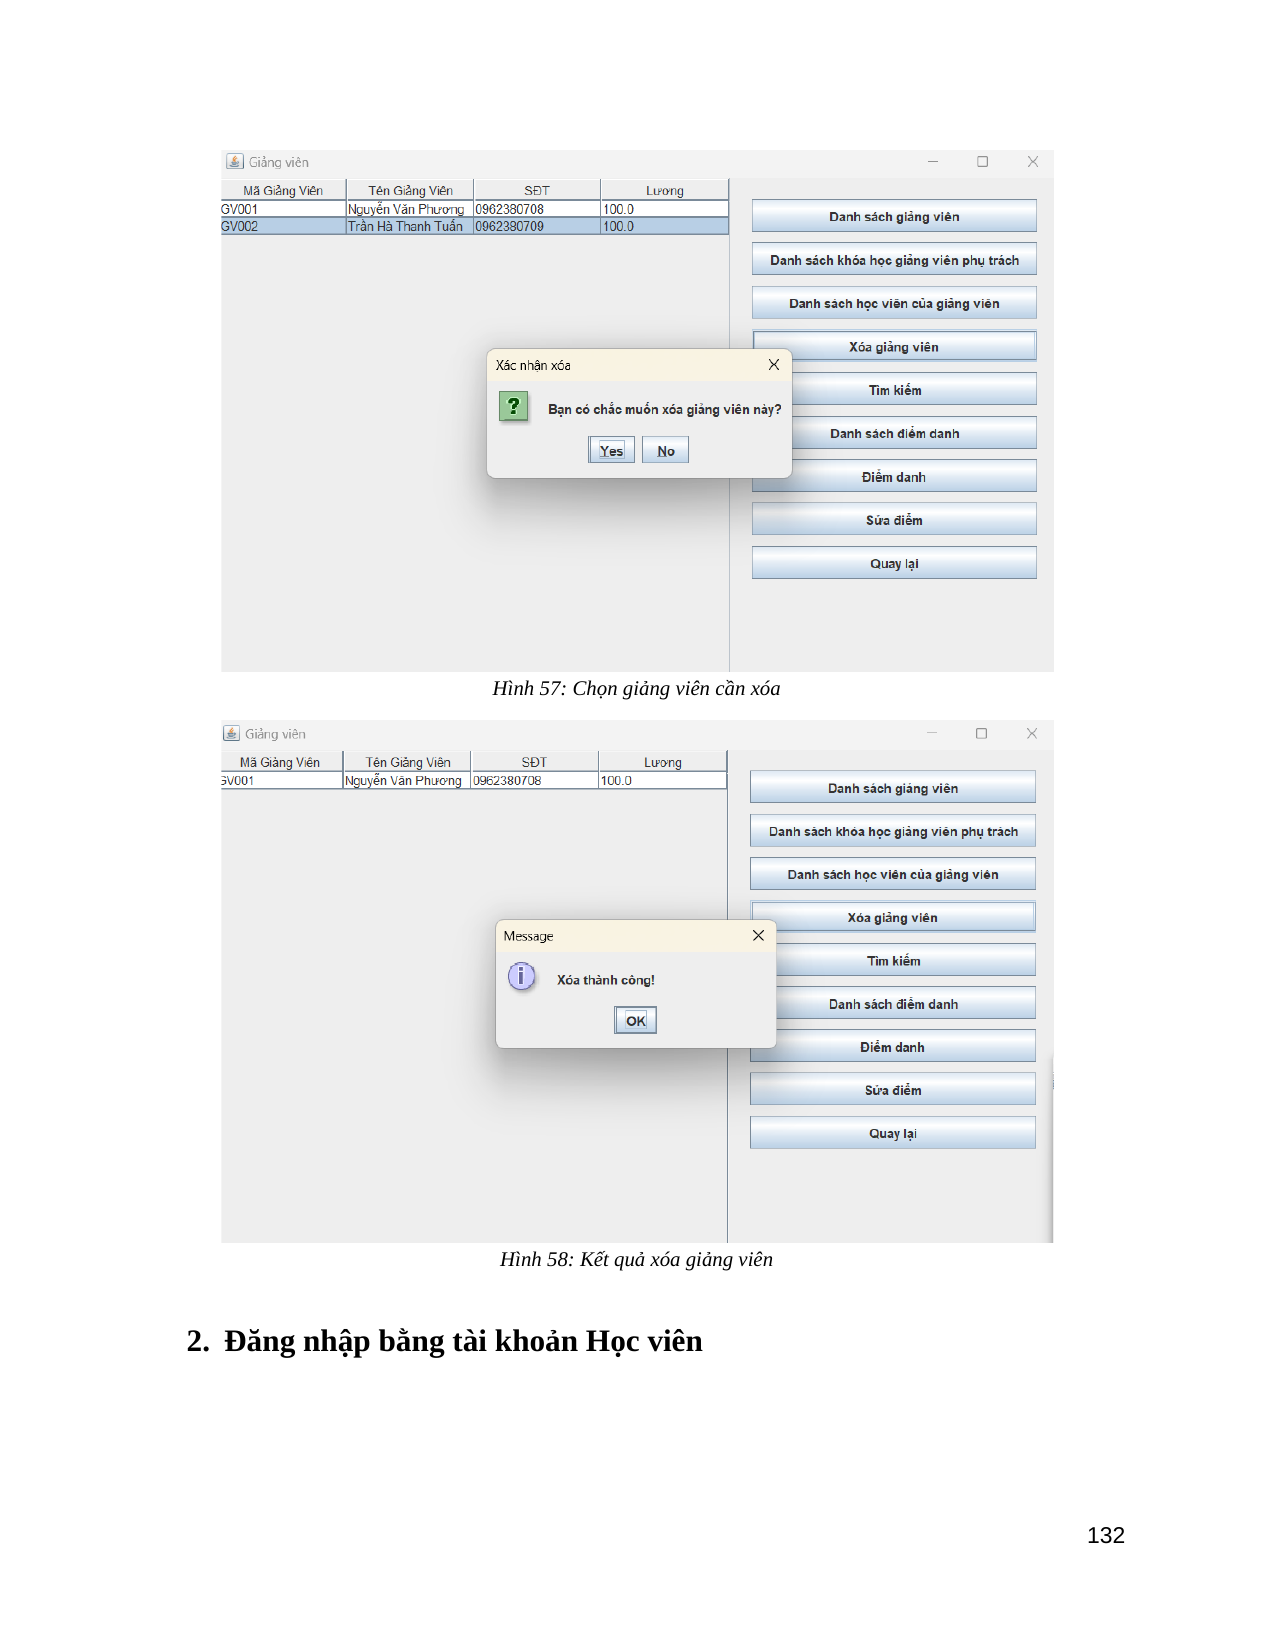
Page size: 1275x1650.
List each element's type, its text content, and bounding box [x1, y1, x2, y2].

list Đăng nhập bằng tài khoản Học viên [186, 1322, 1125, 1358]
text Hình 58: Kết quả xóa giảng viên [150, 1247, 1125, 1271]
text Hình 57: Chọn giảng viên cần xóa [150, 676, 1125, 700]
picture [221, 150, 1054, 672]
picture [221, 720, 1054, 1243]
